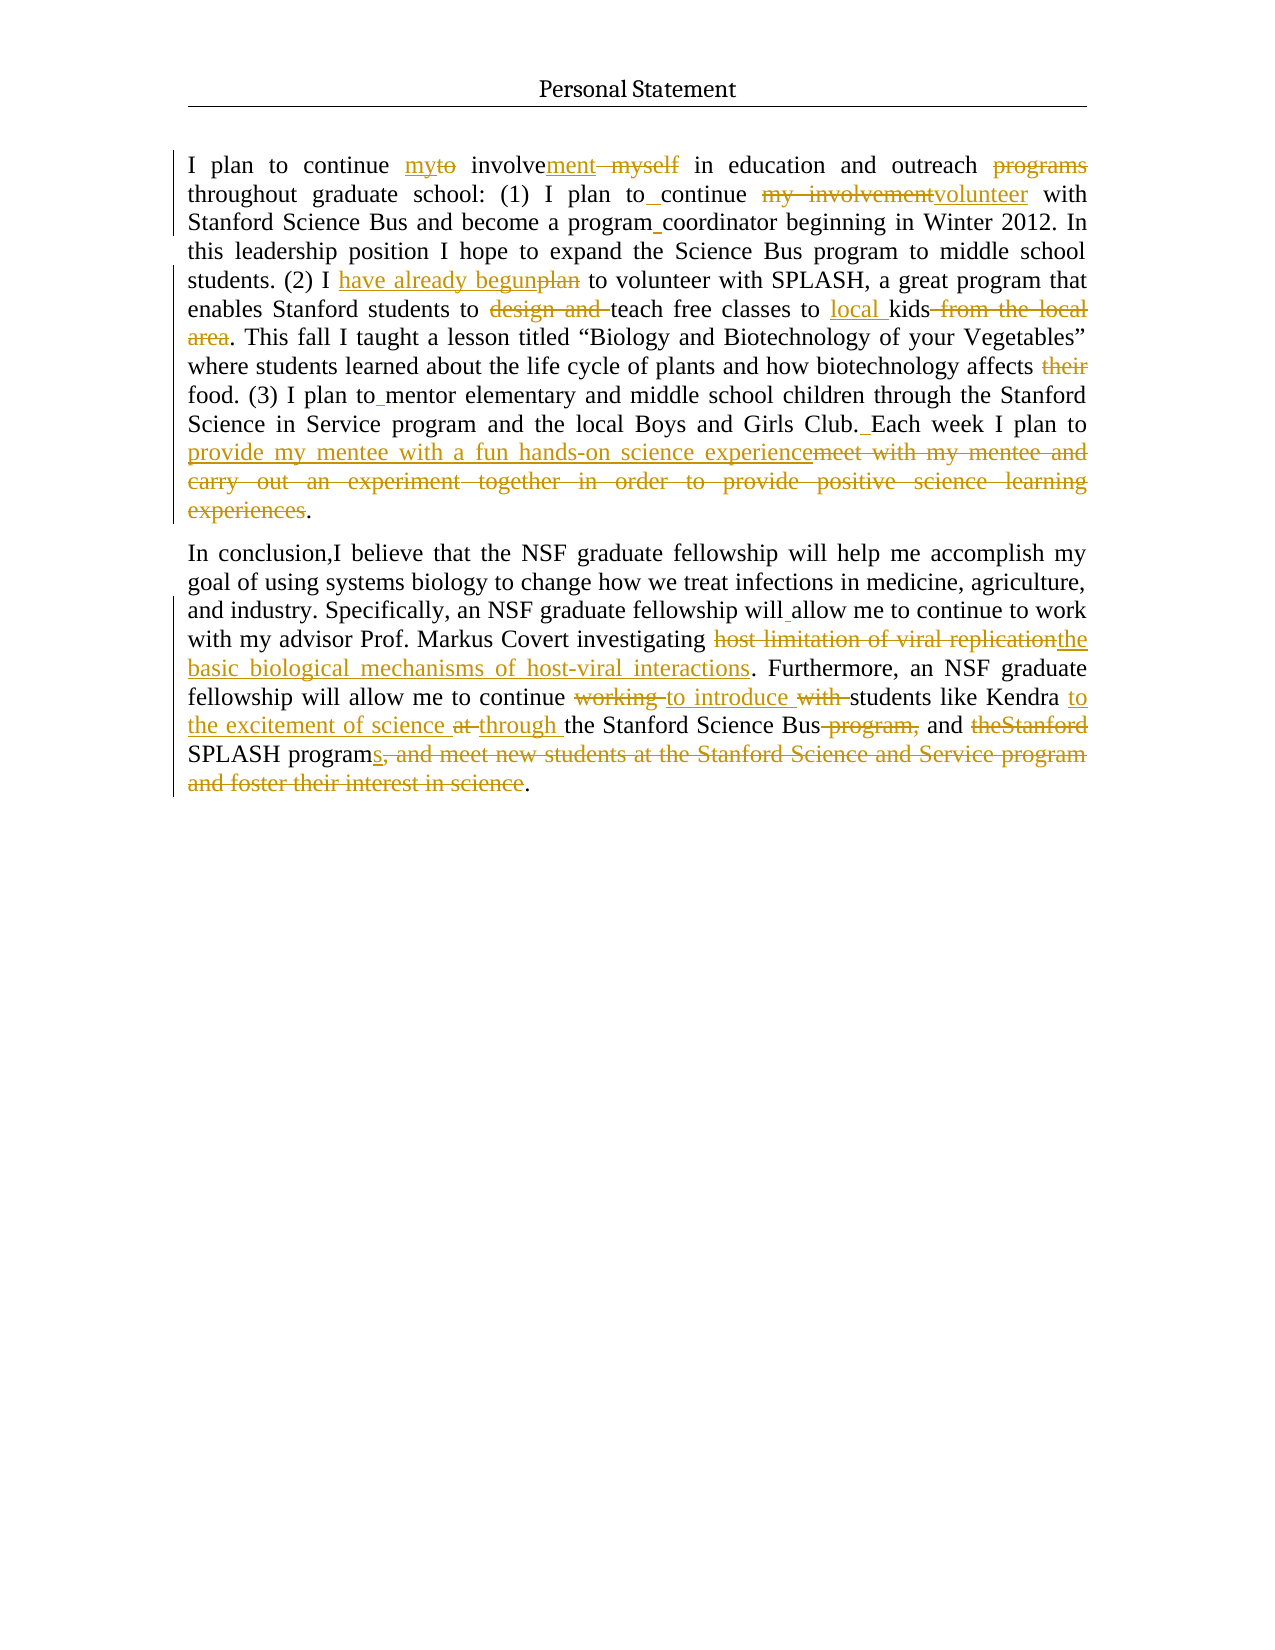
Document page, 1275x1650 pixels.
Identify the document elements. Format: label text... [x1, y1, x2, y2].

text I plan to continue involve in education and outreach throughout graduate school: (1) I plan tocontinue with Stanford Science Bus and become a programcoordinator beginning in Winter 2012. In this leadership position I hope to expand the Science Bus program to middle school students. (2) I to volunteer with SPLASH, a great program that enables Stanford students to teach free classes to kids. This fall I taught a lesson titled “Biology and Biotechnology of your Vegetables” where students learned about the life cycle of plants and how biotechnology affects food. (3) I plan tomentor elementary and middle school children through the Stanford Science in Service program and the local Boys and Girls Club.Each week I plan to . [187, 150, 1087, 482]
text In conclusion,I believe that the NSF graduate fellowship will help me accomplish my goal of using systems biology to change how we treat infections in medicine, agriculture, and industry. Specifically, an NSF graduate fellowship willallow me to continue to work with my advisor Prof. Markus Covert investigating . Furthermore, an NSF graduate fellowship will allow me to continue students like Kendra the Stanford Science Bus and SPLASH program. [187, 538, 1087, 797]
